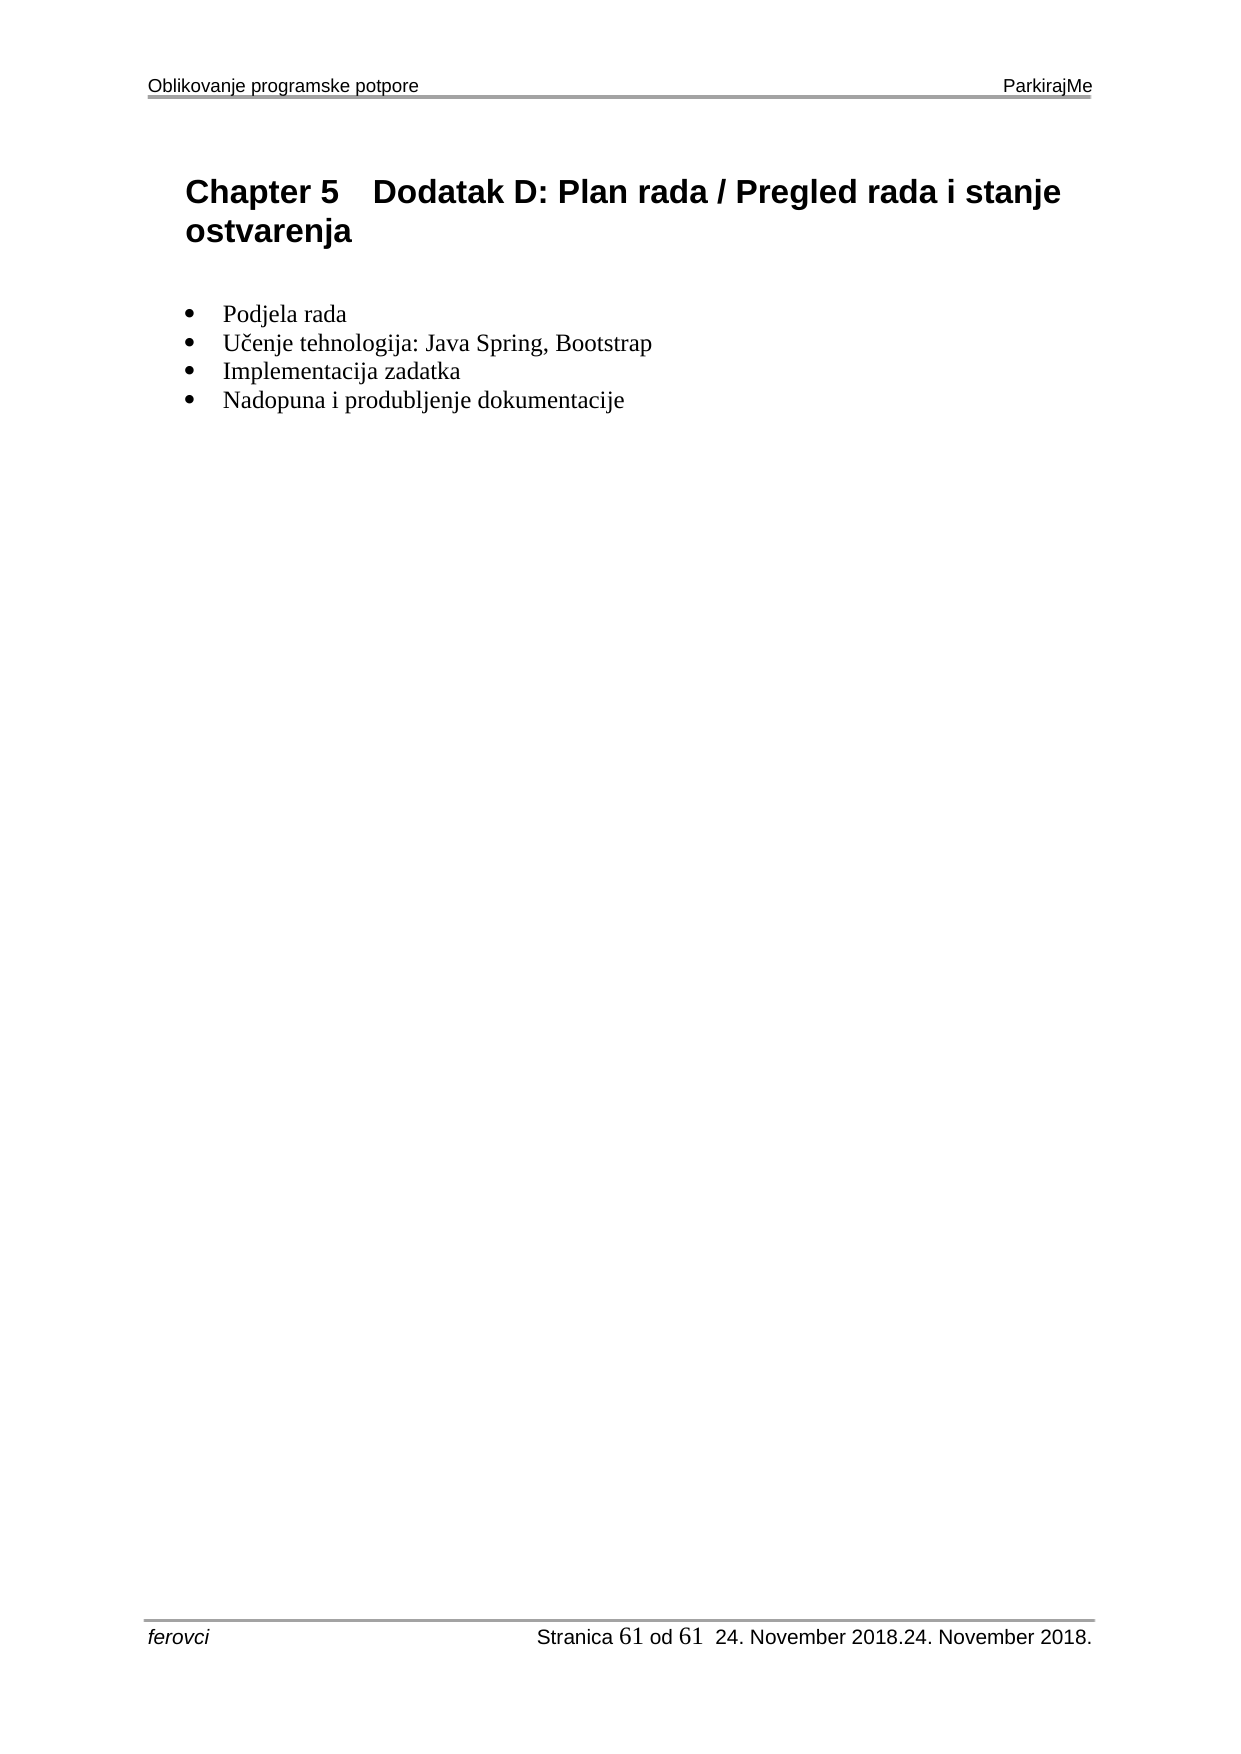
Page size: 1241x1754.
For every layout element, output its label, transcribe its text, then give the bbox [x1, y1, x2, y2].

list Implementacija zadatka [185, 356, 1093, 385]
picture [147, 95, 1092, 99]
subtitle Dodatak D: Plan rada / Pregled rada i stanje ostvarenja [185, 173, 1093, 249]
list Nadopuna i produbljenje dokumentacije [185, 385, 1093, 414]
list Podjela rada [185, 299, 1093, 328]
list Učenje tehnologija: Java Spring, Bootstrap [185, 328, 1093, 356]
